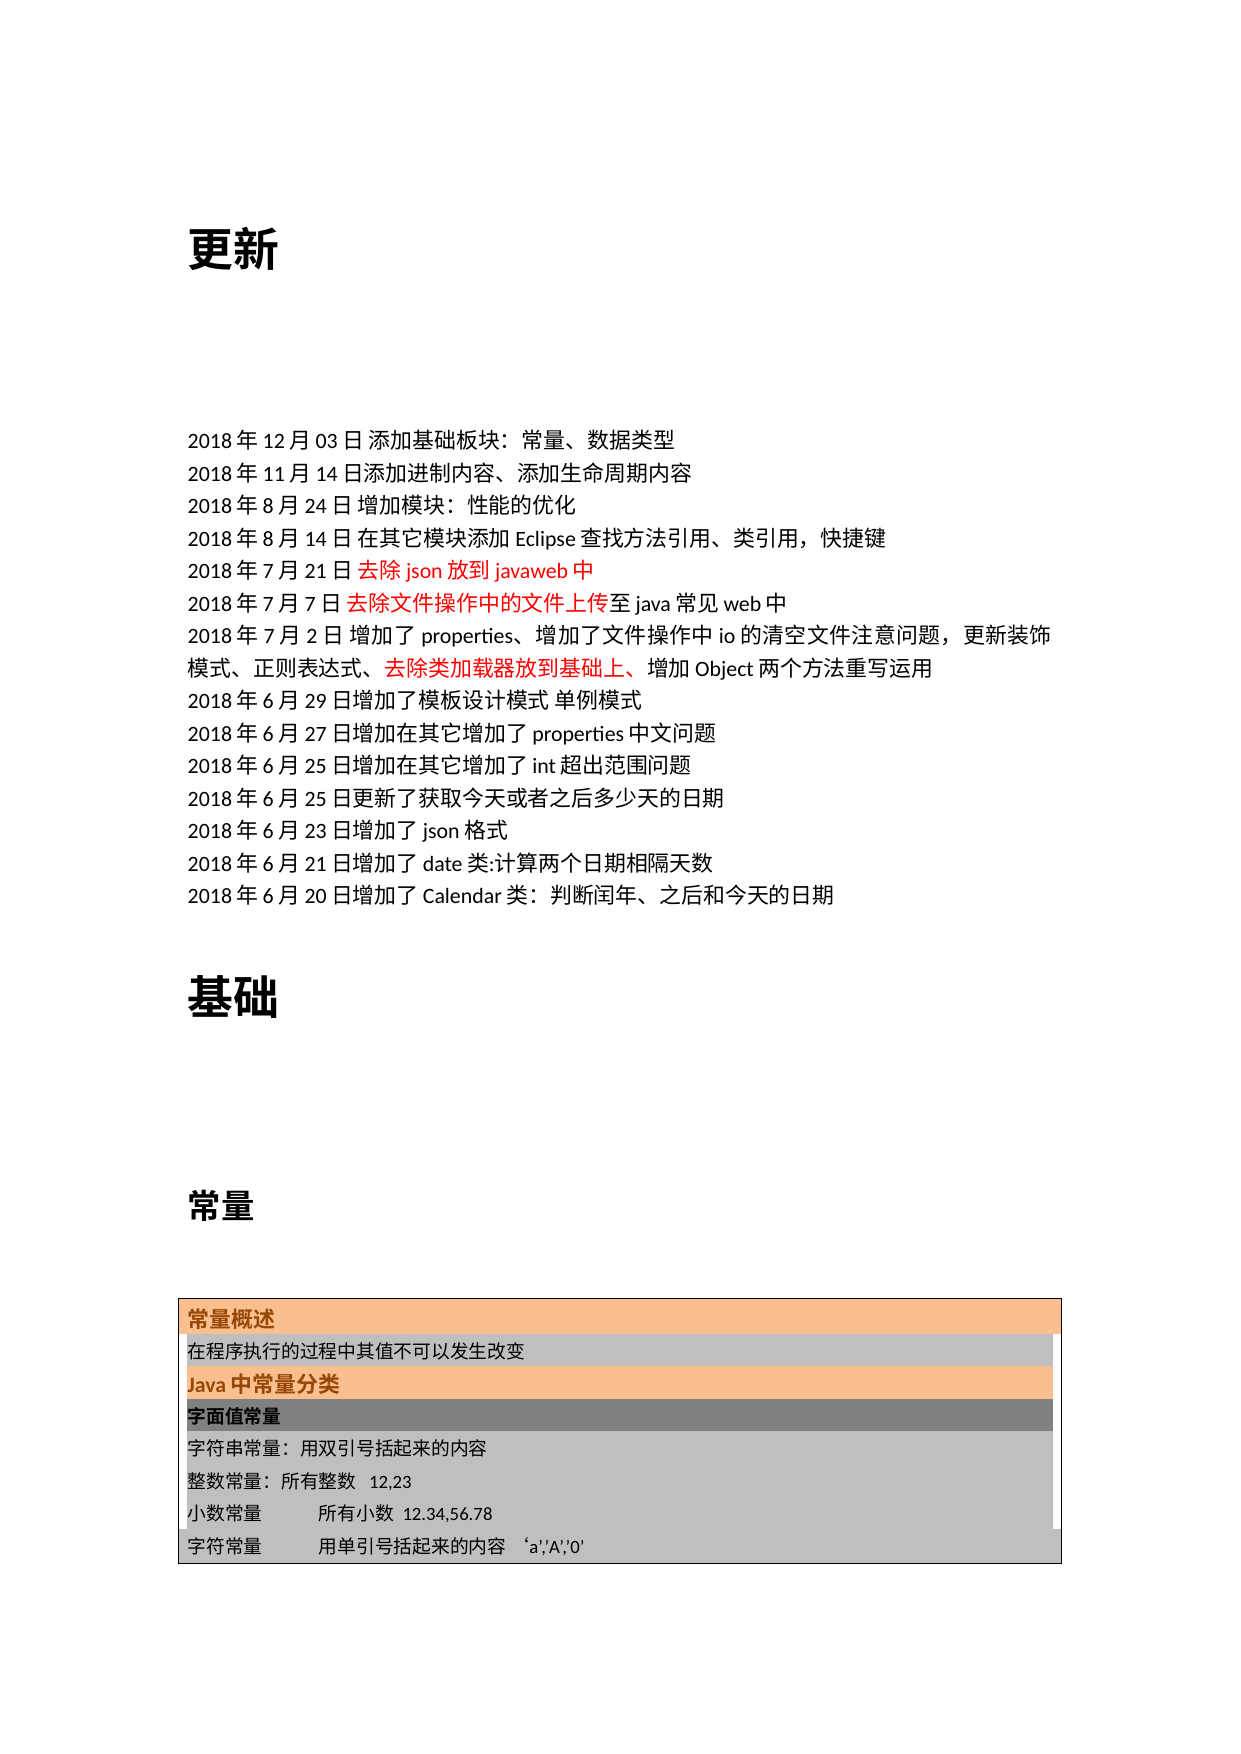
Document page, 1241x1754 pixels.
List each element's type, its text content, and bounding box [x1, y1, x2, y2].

text 2018年7月2日 增加了properties、增加了文件操作中io的清空文件注意问题，更新装饰模式、正则表达式、去除类加载器放到基础上、增加Object两个方法重写运用 [187, 618, 1053, 683]
subtitle 常量 [187, 1171, 1053, 1236]
text 字面值常量 [187, 1399, 1053, 1431]
text 2018年8月14日 在其它模块添加Eclipse查找方法引用、类引用，快捷键 [187, 520, 1053, 553]
text 字符串常量：用双引号括起来的内容 [187, 1431, 1053, 1464]
text 小数常量 所有小数 12.34,56.78 [187, 1496, 1053, 1526]
text 2018年6月25日更新了获取今天或者之后多少天的日期 [187, 780, 1053, 813]
text 2018年12月03日 添加基础板块：常量、数据类型 [187, 423, 1053, 455]
text 2018年7月21日 去除json放到javaweb中 [187, 553, 1053, 585]
subtitle 基础 [187, 946, 1053, 1043]
text 2018年6月27日增加在其它增加了properties中文问题 [187, 715, 1053, 748]
subtitle 更新 [187, 197, 1053, 295]
text 2018年8月24日 增加模块：性能的优化 [187, 488, 1053, 520]
text 字符常量 用单引号括起来的内容 ‘a’,’A’,’0’ [179, 1526, 1061, 1563]
text 2018年6月29日增加了模板设计模式 单例模式 [187, 683, 1053, 715]
text 2018年6月23日增加了json格式 [187, 813, 1053, 845]
text Java中常量分类 [187, 1366, 1053, 1399]
text 2018年6月21日增加了date类:计算两个日期相隔天数 [187, 845, 1053, 878]
text 常量概述 [179, 1299, 1061, 1334]
text 2018年6月20日增加了Calendar类：判断闰年、之后和今天的日期 [187, 878, 1053, 910]
text 2018年7月7日 去除文件操作中的文件上传至java常见web中 [187, 585, 1053, 618]
text 2018年11月14日添加进制内容、添加生命周期内容 [187, 455, 1053, 488]
text 2018年6月25日增加在其它增加了int超出范围问题 [187, 748, 1053, 780]
text 整数常量：所有整数 12,23 [187, 1464, 1053, 1496]
text 在程序执行的过程中其值不可以发生改变 [187, 1334, 1053, 1366]
